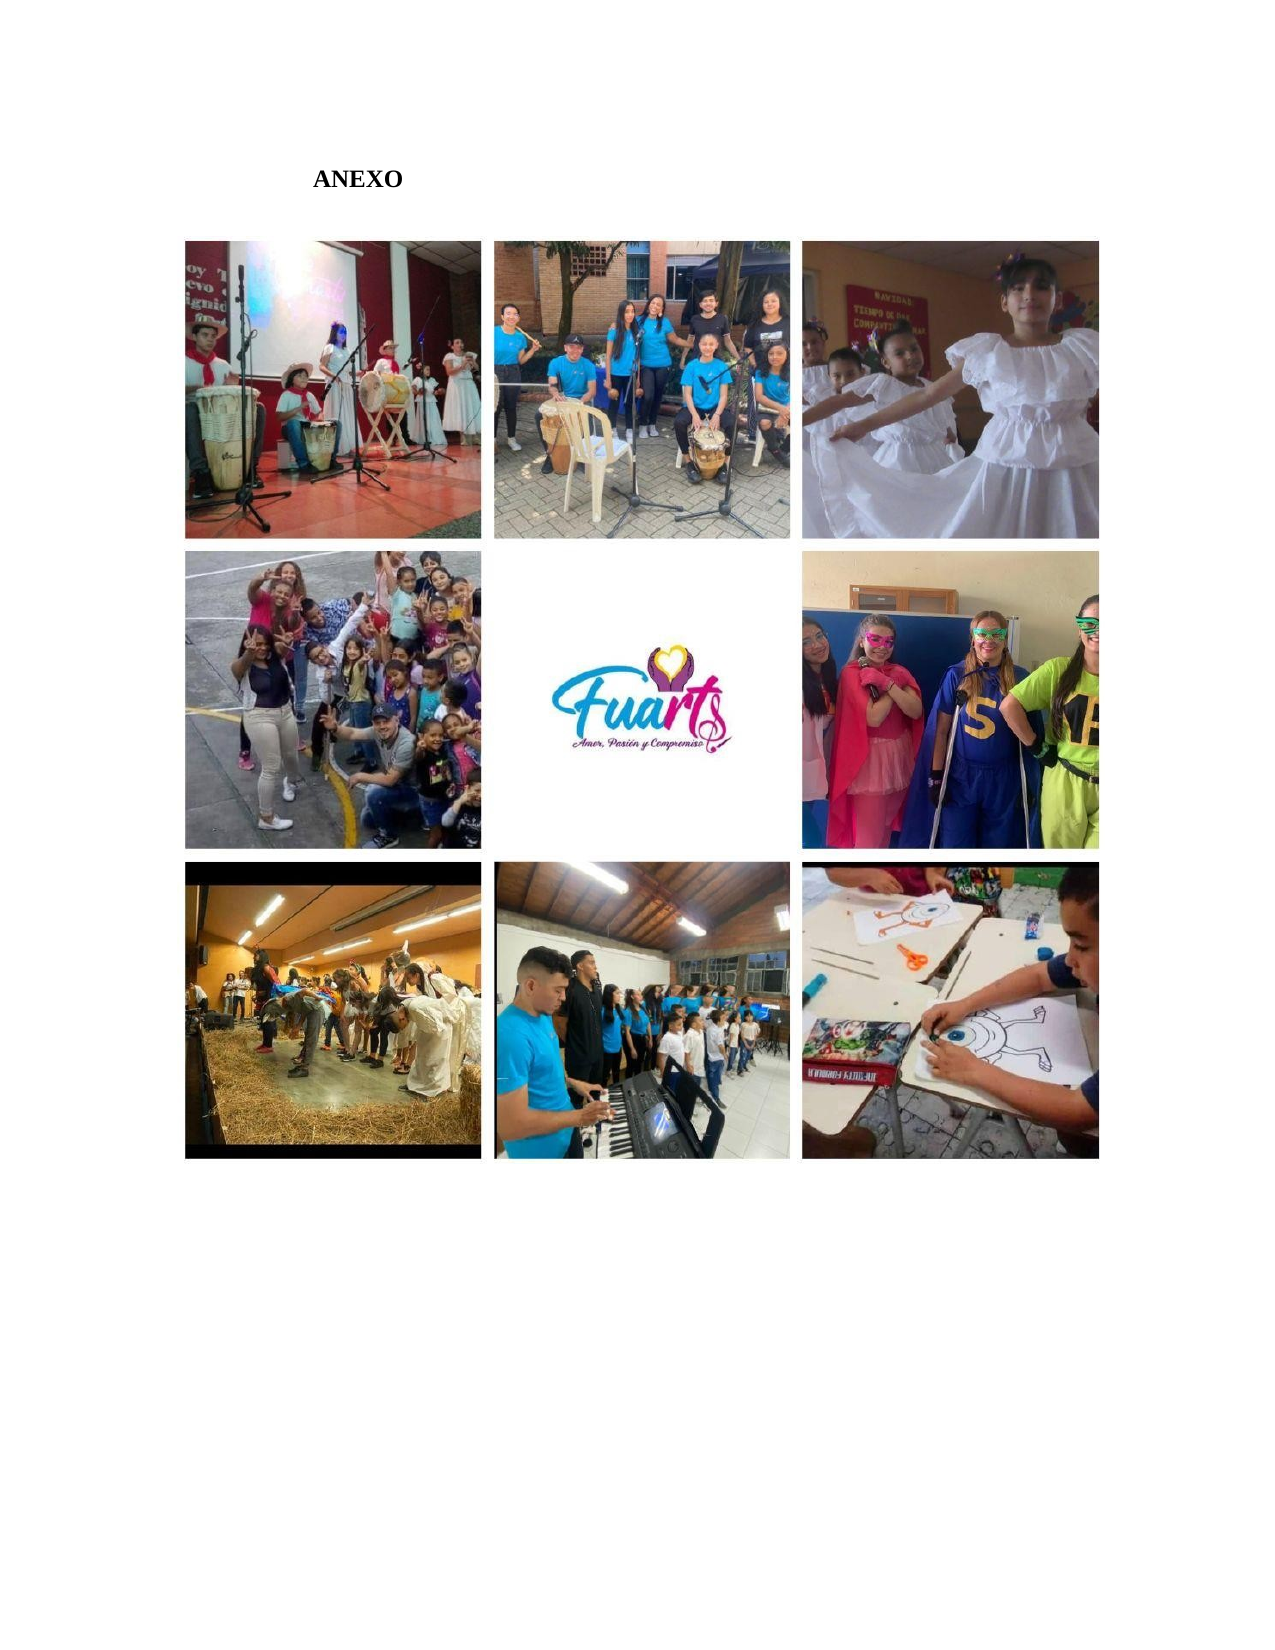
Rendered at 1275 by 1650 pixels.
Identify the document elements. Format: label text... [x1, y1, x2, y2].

text ANEXO [313, 164, 1086, 193]
picture [177, 236, 1106, 1164]
